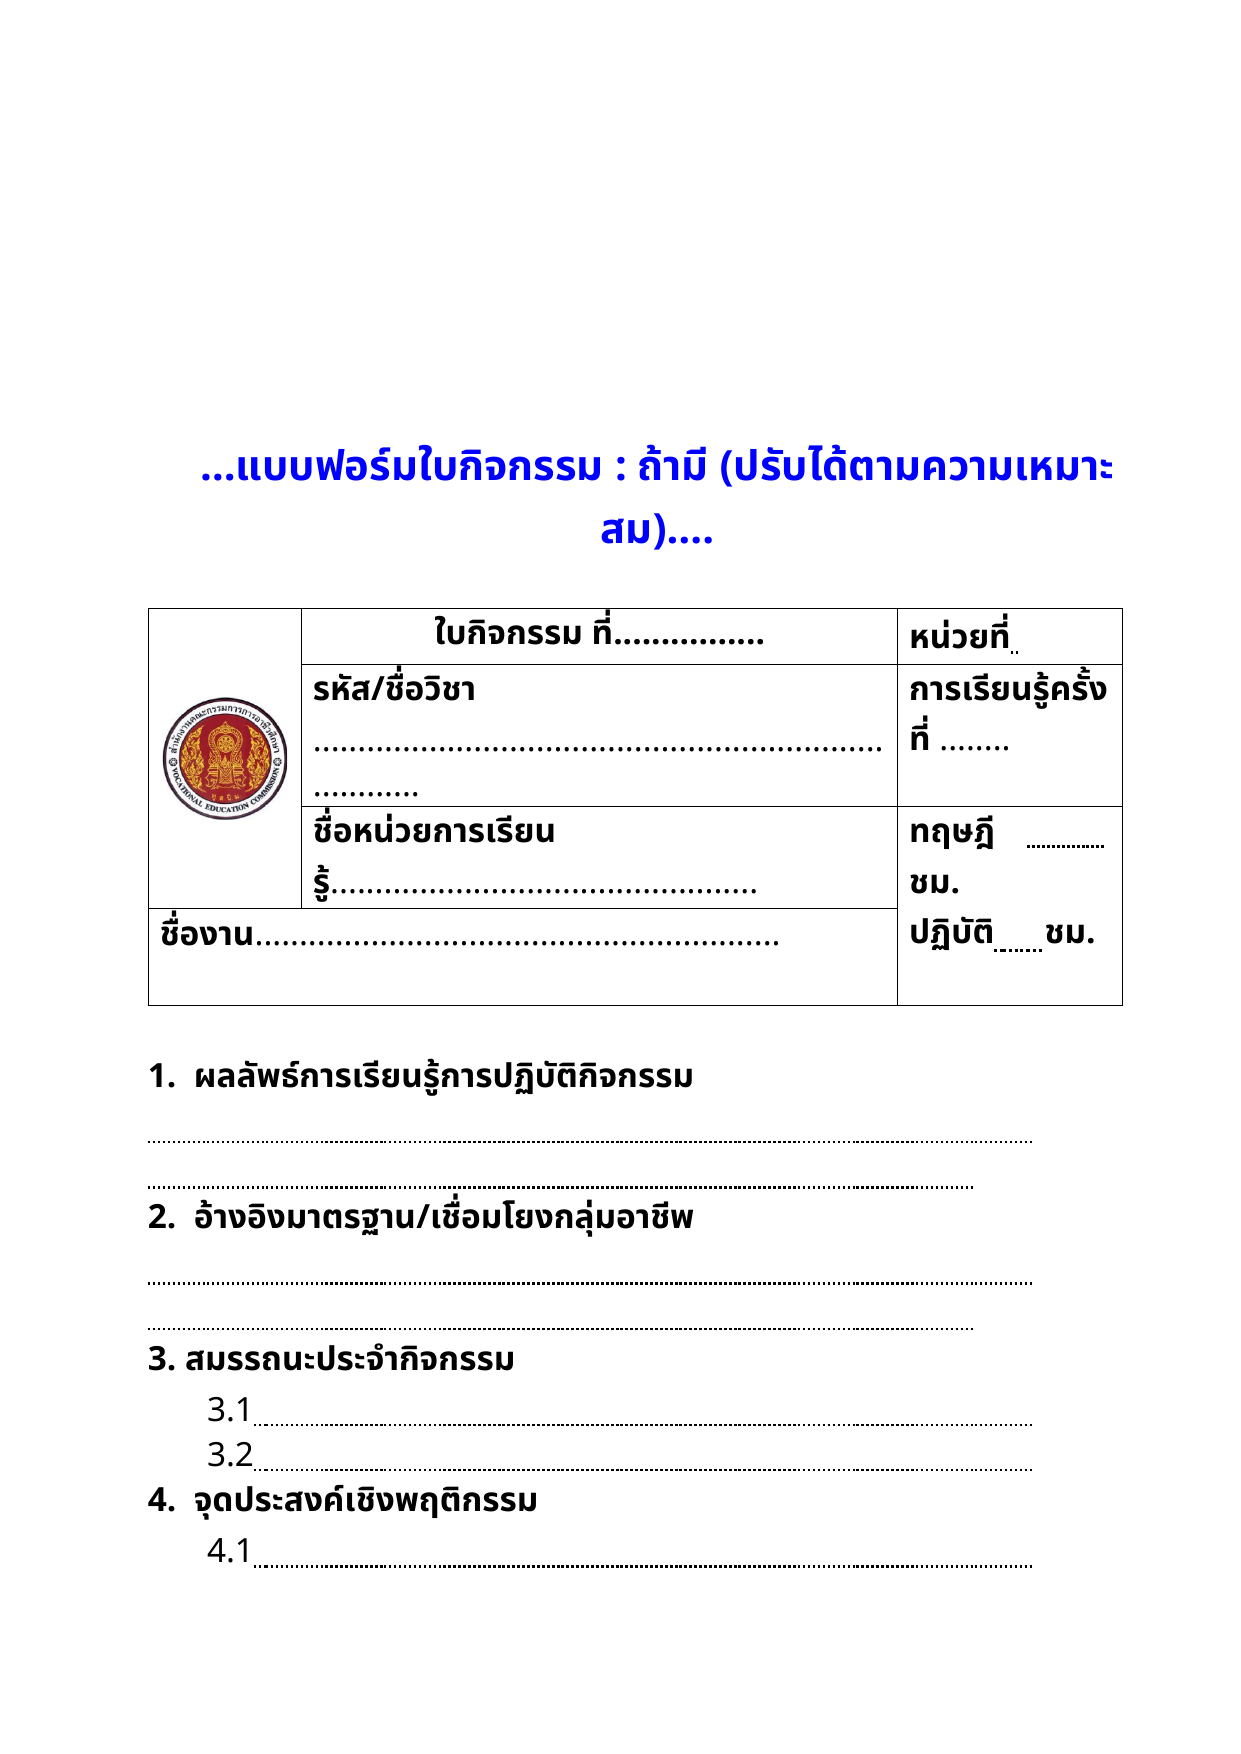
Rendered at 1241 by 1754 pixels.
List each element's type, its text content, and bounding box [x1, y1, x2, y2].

picture [162, 697, 288, 820]
table_cell รหัส/ชื่อวิชา ............................................................................ [302, 665, 897, 806]
table_cell ทฤษฎี ชม. ปฏิบัติ ชม. [898, 807, 1122, 1005]
text 2. อ้างอิงมาตรฐาน/เชื่อมโยงกลุ่มอาชีพ [148, 1193, 1137, 1244]
text 3.2 [148, 1431, 1137, 1476]
text 3. สมรรถนะประจำกิจกรรม [148, 1335, 1137, 1385]
table_cell ชื่อหน่วยการเรียนรู้................................................ [302, 807, 897, 908]
text 4.1 [148, 1527, 1137, 1572]
text 1. ผลลัพธ์การเรียนรู้การปฏิบัติกิจกรรม [148, 1052, 1137, 1102]
table_cell การเรียนรู้ครั้งที่ ........ [898, 665, 1122, 806]
table_header [149, 609, 301, 908]
table_header หน่วยที่ [898, 609, 1122, 664]
table_cell ชื่องาน........................................................... [149, 909, 897, 1005]
text 4. จุดประสงค์เชิงพฤติกรรม [148, 1476, 1137, 1527]
text 3.1 [148, 1385, 1137, 1431]
table_header ใบกิจกรรม ที่................ [302, 609, 897, 664]
text …แบบฟอร์มใบกิจกรรม : ถ้ามี (ปรับได้ตามความเหมาะสม)…. [148, 436, 1167, 563]
